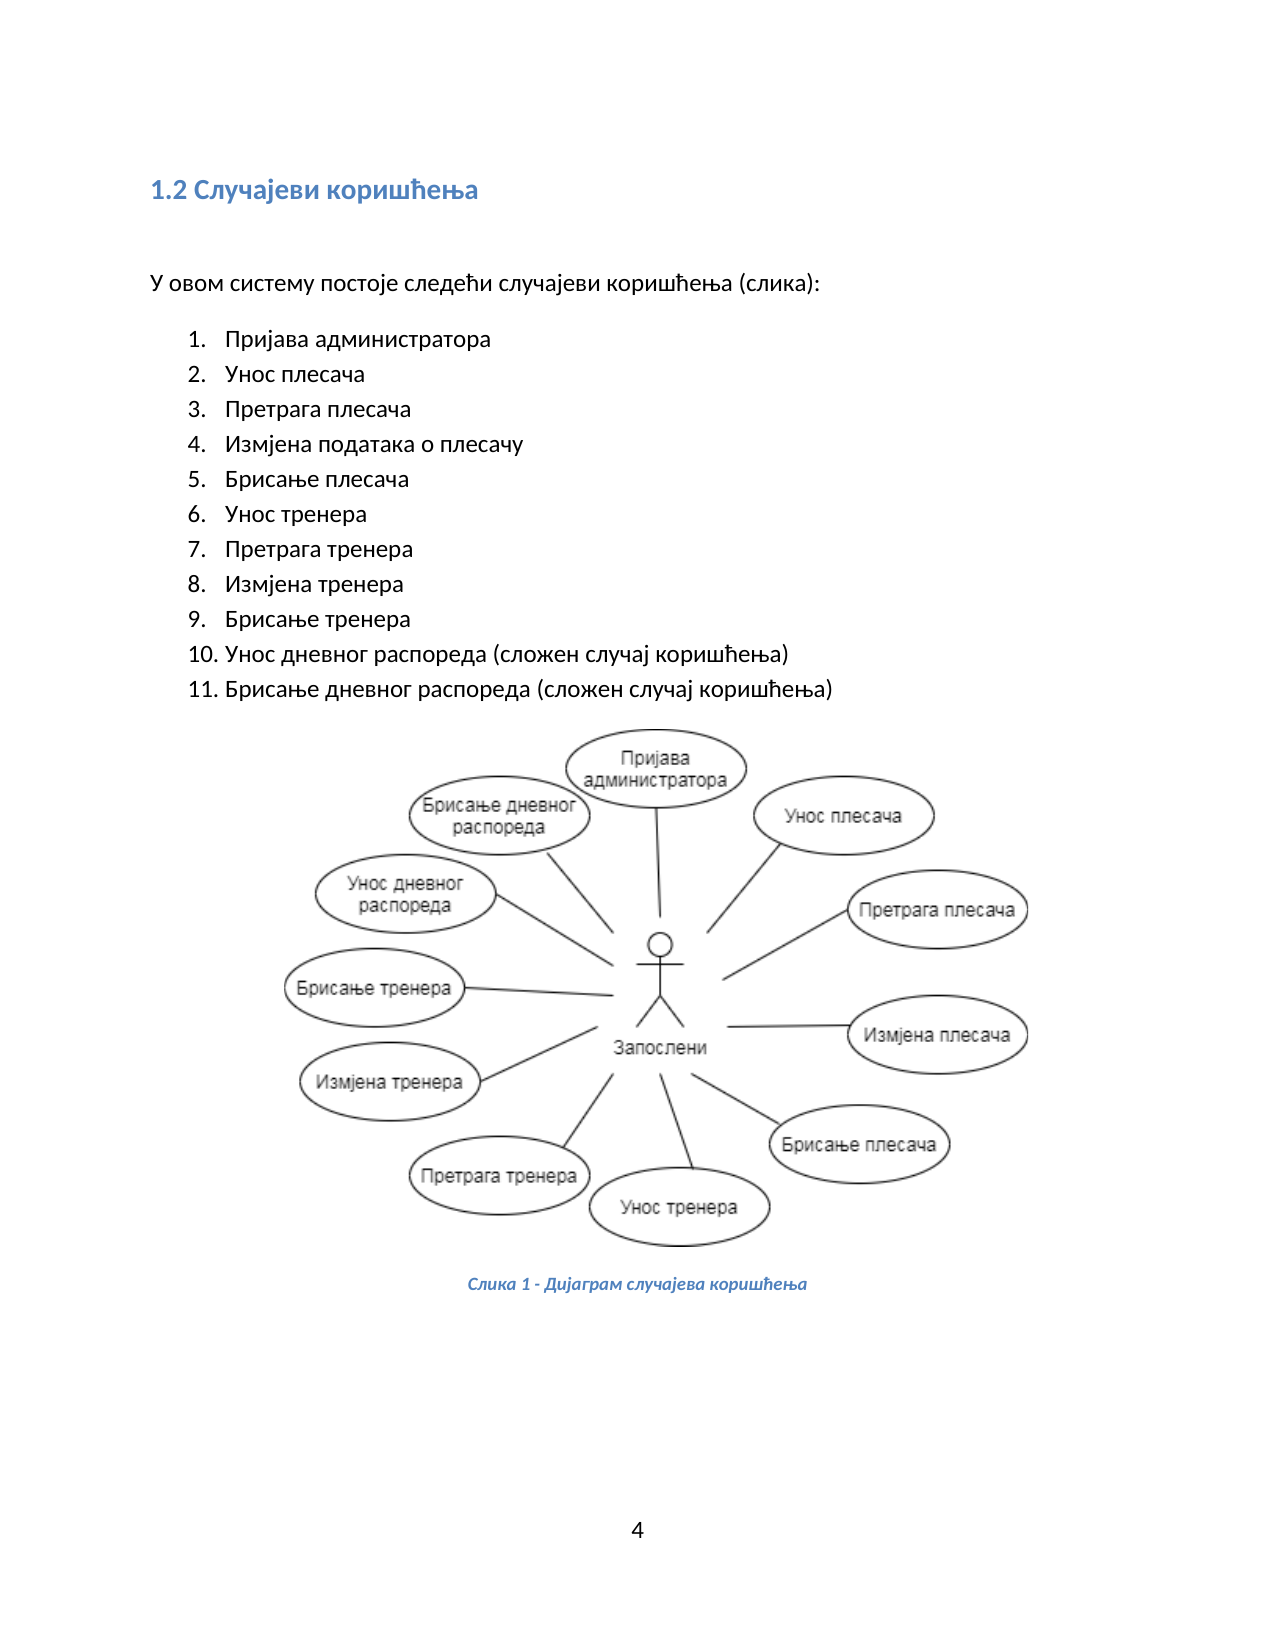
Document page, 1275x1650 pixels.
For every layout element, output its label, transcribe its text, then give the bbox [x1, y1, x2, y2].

list Брисање дневног распореда (сложен случај коришћења) [187, 673, 1125, 704]
list Брисање тренера [187, 603, 1125, 634]
subtitle 1.2 Случајеви коришћења [150, 171, 1125, 206]
list Измјена тренера [187, 568, 1125, 599]
text Слика 1 - Дијаграм случајева коришћења [150, 1272, 1125, 1295]
text У овом систему постоје следећи случајеви коришћења (слика): [150, 268, 1125, 298]
picture [284, 729, 1029, 1247]
list Претрага тренера [187, 533, 1125, 564]
list Унос плесача [187, 358, 1125, 389]
list Брисање плесача [187, 463, 1125, 494]
list Унос тренера [187, 498, 1125, 529]
list Унос дневног распореда (сложен случај коришћења) [187, 638, 1125, 669]
list Измјена података о плесачу [187, 428, 1125, 459]
list Претрага плесача [187, 393, 1125, 424]
list Пријава администратора [187, 323, 1125, 354]
